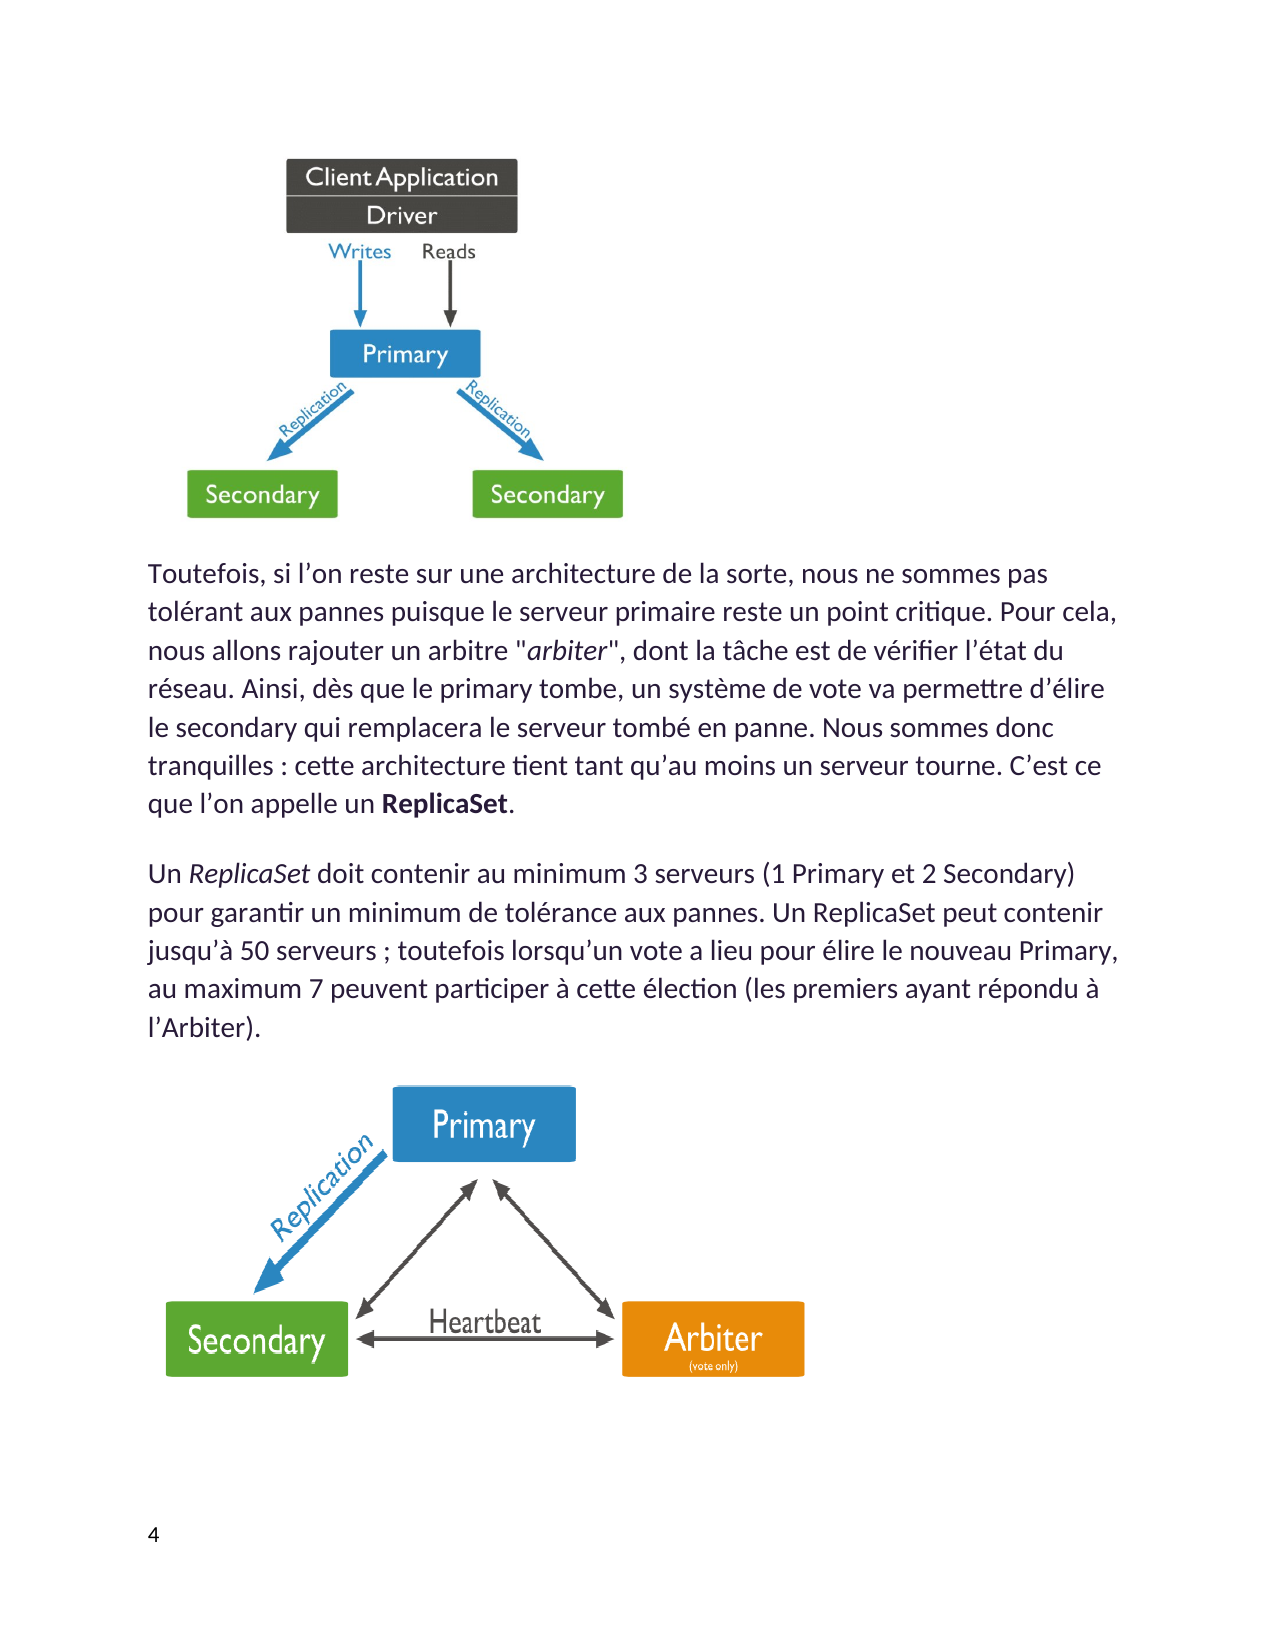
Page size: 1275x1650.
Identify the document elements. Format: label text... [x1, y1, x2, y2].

picture [153, 147, 666, 522]
text Un ReplicaSet doit contenir au minimum 3 serveurs (1 Primary et 2 Secondary) pour garantir un minimum de tolérance aux pannes. Un ReplicaSet peut contenir jusqu’à 50 serveurs ; toutefois lorsqu’un vote a lieu pour élire le nouveau Primary, au maximum 7 peuvent participer à cette élection (les premiers ayant répondu à l’Arbiter). [148, 855, 1127, 1044]
picture [147, 1070, 822, 1396]
text Toutefois, si l’on reste sur une architecture de la sorte, nous ne sommes pas tolérant aux pannes puisque le serveur primaire reste un point critique. Pour cela, nous allons rajouter un arbitre "arbiter", dont la tâche est de vérifier l’état du réseau. Ainsi, dès que le primary tombe, un système de vote va permettre d’élire le secondary qui remplacera le serveur tombé en panne. Nous sommes donc tranquilles : cette architecture tient tant qu’au moins un serveur tourne. C’est ce que l’on appelle un ReplicaSet. [148, 555, 1127, 821]
